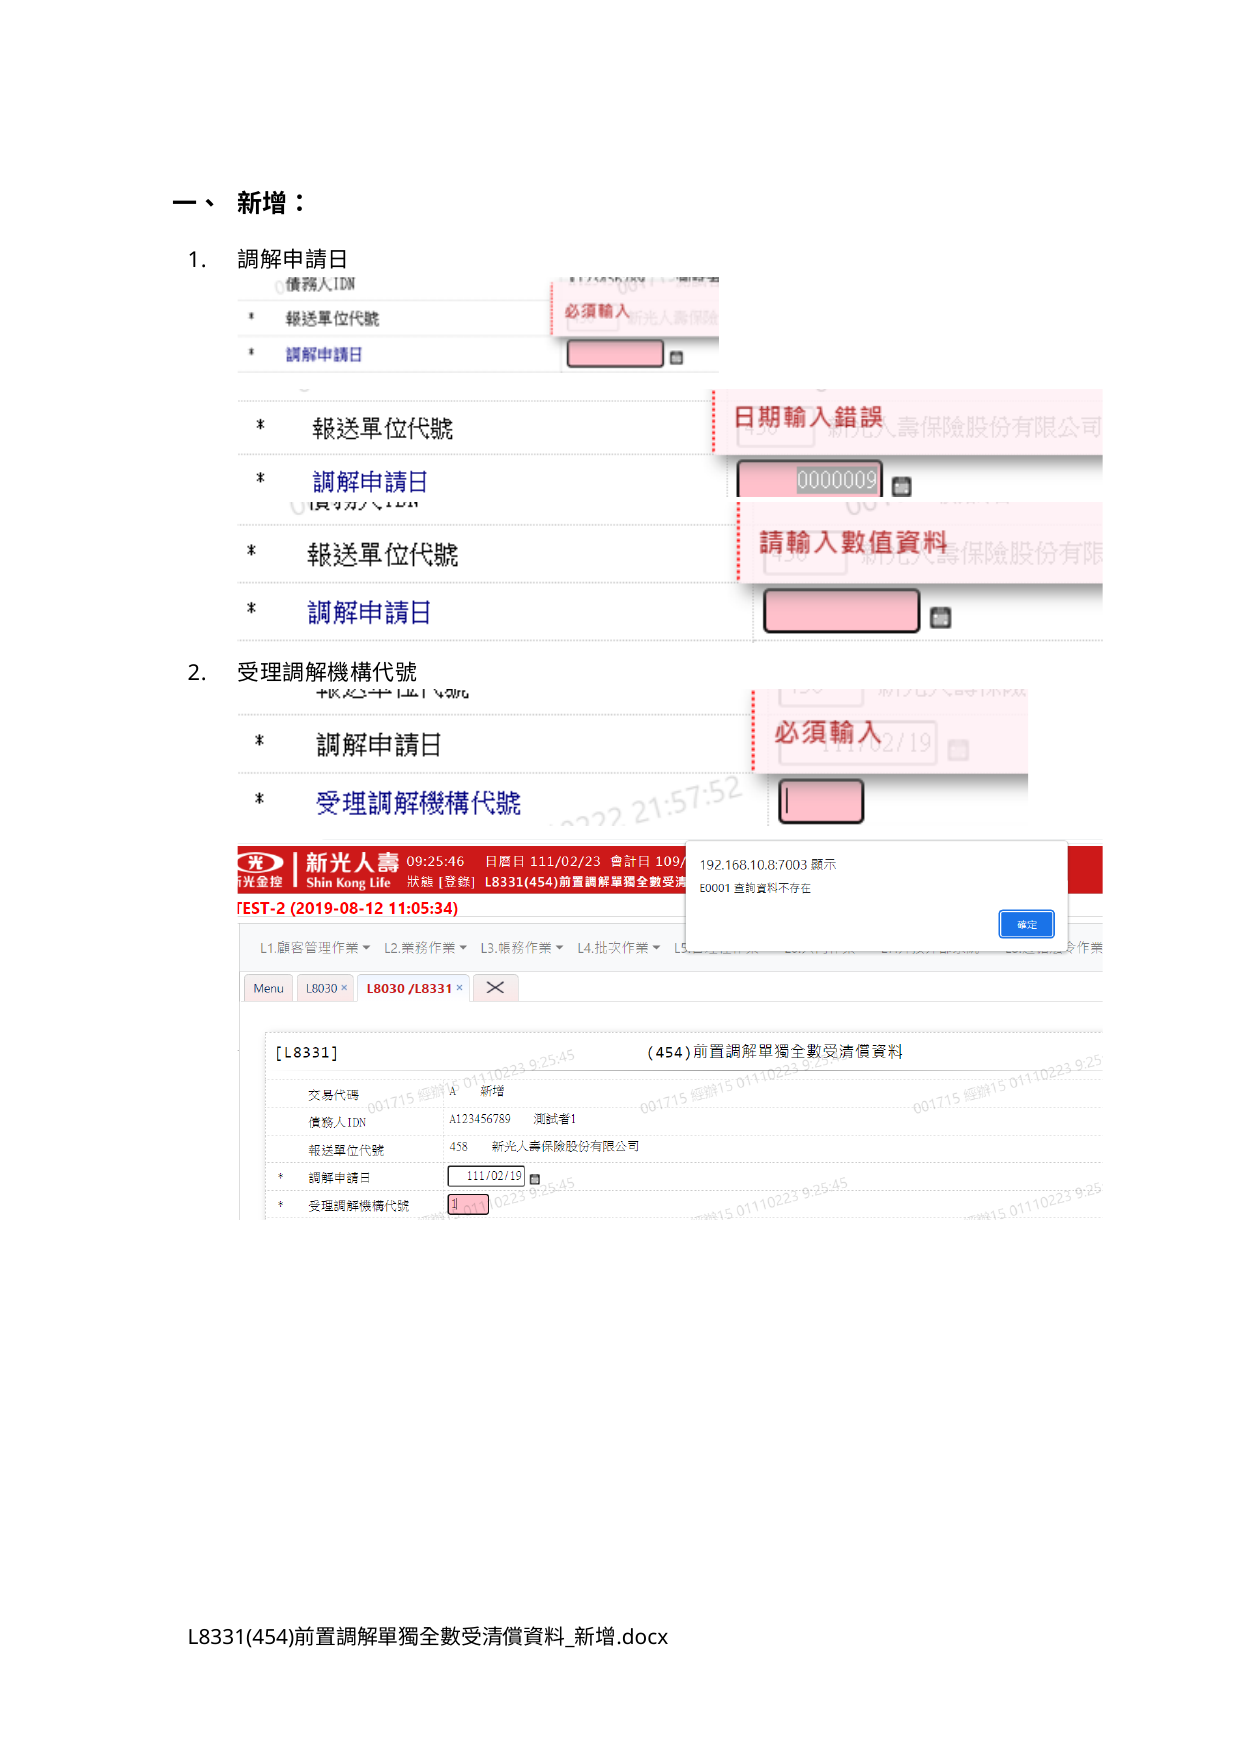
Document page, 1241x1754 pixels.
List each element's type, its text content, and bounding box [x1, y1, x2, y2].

picture [237, 689, 1029, 826]
list 調解申請日 [187, 239, 1053, 277]
picture [237, 502, 1103, 643]
subtitle 新增： [173, 183, 1053, 221]
picture [237, 277, 719, 373]
picture [237, 389, 1103, 497]
list 受理調解機構代號 [187, 652, 1053, 689]
picture [237, 839, 1103, 1220]
